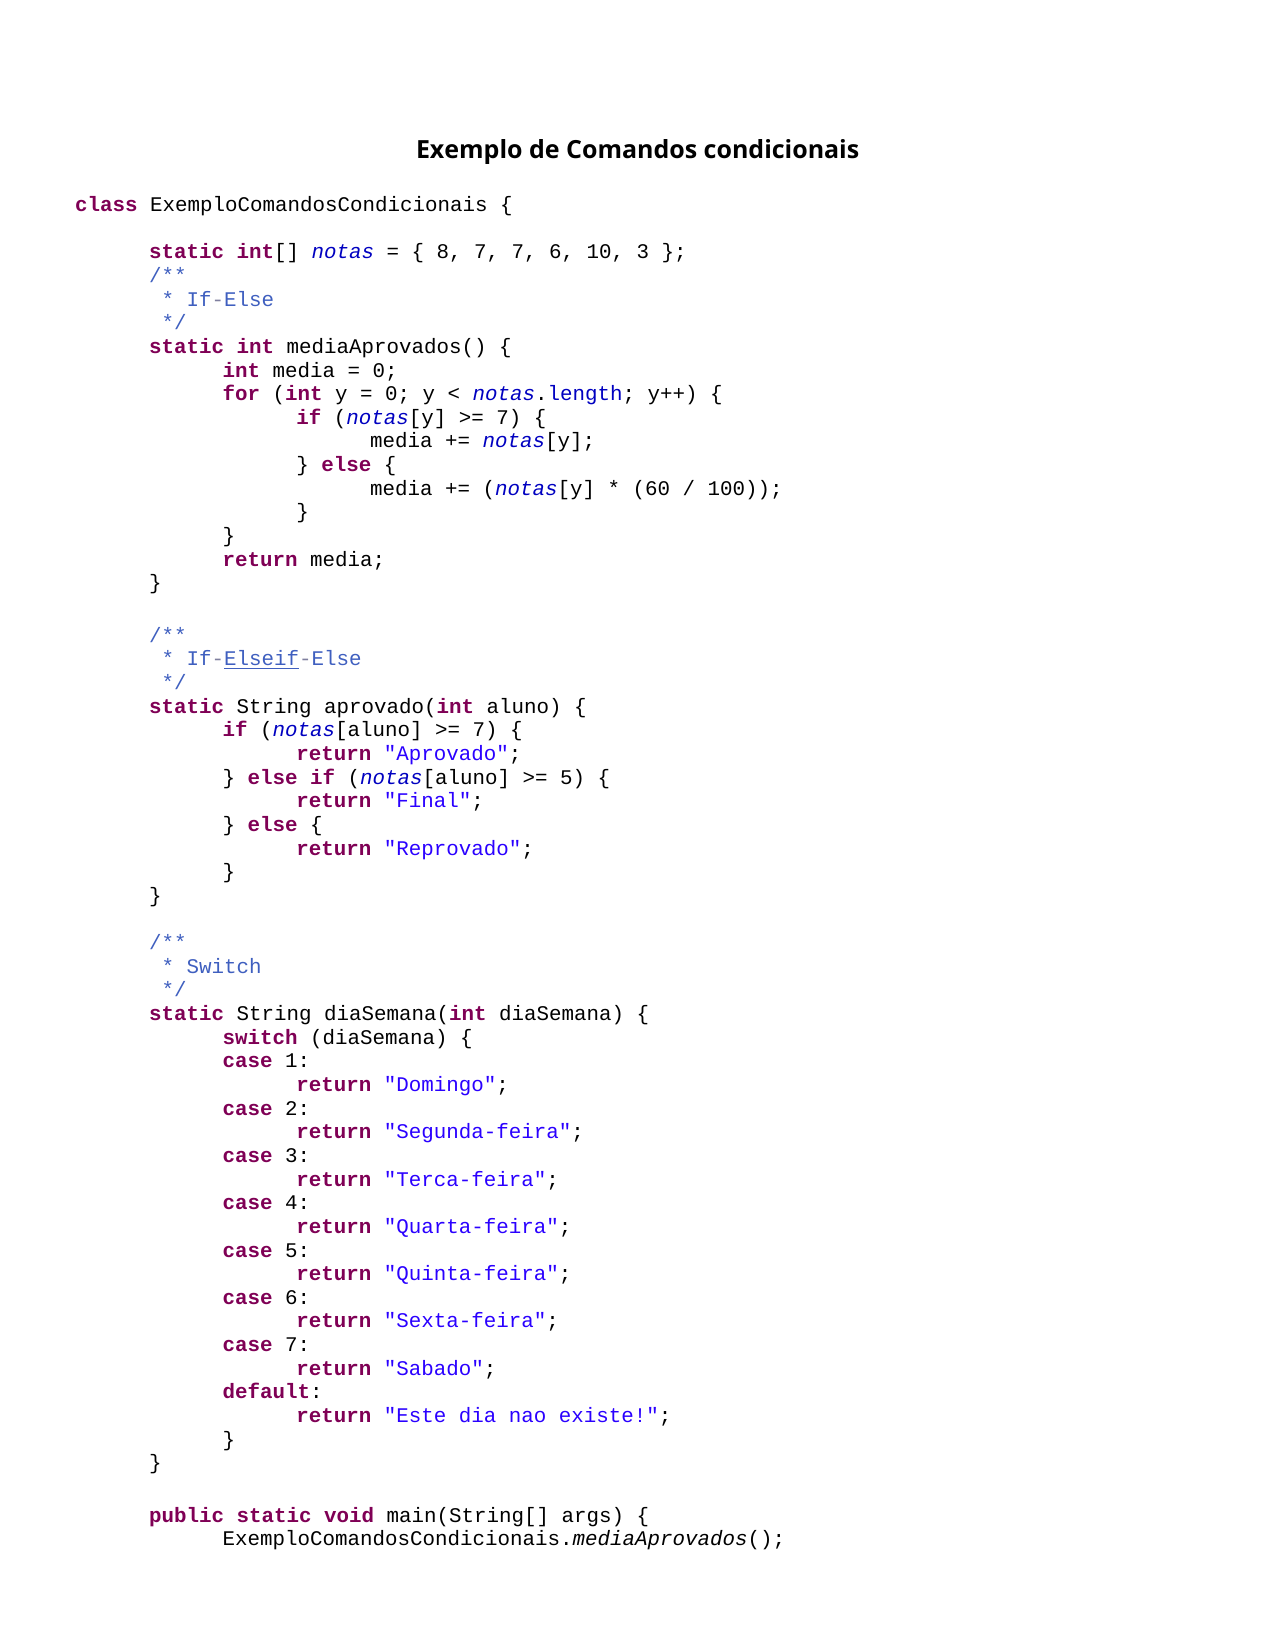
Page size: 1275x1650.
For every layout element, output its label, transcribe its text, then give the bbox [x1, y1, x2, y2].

text } else if (notas[aluno] >= 5) { [75, 767, 1200, 790]
text case 3: [75, 1145, 1200, 1169]
text static String aprovado(int aluno) { [75, 696, 1200, 719]
text class ExemploComandosCondicionais { [75, 194, 1200, 218]
text return "Final"; [75, 790, 1200, 814]
text case 2: [75, 1098, 1200, 1121]
text return "Domingo"; [75, 1074, 1200, 1098]
text } [75, 1429, 1200, 1452]
text return "Quarta-feira"; [75, 1216, 1200, 1239]
text if (notas[aluno] >= 7) { [75, 719, 1200, 743]
text } else { [75, 454, 1200, 478]
text } [75, 525, 1200, 549]
text Exemplo de Comandos condicionais [75, 132, 1200, 166]
text } [75, 861, 1200, 885]
text int media = 0; [75, 359, 1200, 383]
text case 1: [75, 1050, 1200, 1074]
text } [75, 1452, 1200, 1476]
text */ [75, 672, 1200, 696]
text /** [75, 265, 1200, 289]
text case 4: [75, 1192, 1200, 1216]
text case 7: [75, 1334, 1200, 1358]
text case 6: [75, 1287, 1200, 1311]
text if (notas[y] >= 7) { [75, 407, 1200, 431]
text return "Reprovado"; [75, 838, 1200, 861]
text default: [75, 1381, 1200, 1405]
text return "Sabado"; [75, 1358, 1200, 1381]
text switch (diaSemana) { [75, 1027, 1200, 1050]
text } [75, 572, 1200, 596]
text } else { [75, 814, 1200, 838]
text return media; [75, 549, 1200, 572]
text media += (notas[y] * (60 / 100)); [75, 478, 1200, 501]
text return "Quinta-feira"; [75, 1263, 1200, 1287]
text } [75, 885, 1200, 908]
text * If-Elseif-Else [75, 648, 1200, 672]
text ExemploComandosCondicionais.mediaAprovados(); [75, 1528, 1200, 1552]
text return "Aprovado"; [75, 743, 1200, 767]
text * If-Else [75, 289, 1200, 312]
text * Switch [75, 956, 1200, 979]
text return "Este dia nao existe!"; [75, 1405, 1200, 1429]
text return "Segunda-feira"; [75, 1121, 1200, 1145]
text } [75, 501, 1200, 525]
text */ [75, 979, 1200, 1003]
text return "Sexta-feira"; [75, 1311, 1200, 1334]
text /** [75, 932, 1200, 956]
text static int[] notas = { 8, 7, 7, 6, 10, 3 }; [75, 241, 1200, 265]
text return "Terca-feira"; [75, 1169, 1200, 1192]
text static int mediaAprovados() { [75, 336, 1200, 359]
text for (int y = 0; y < notas.length; y++) { [75, 383, 1200, 407]
text media += notas[y]; [75, 431, 1200, 454]
text public static void main(String[] args) { [75, 1505, 1200, 1528]
text case 5: [75, 1239, 1200, 1263]
text */ [75, 312, 1200, 336]
text static String diaSemana(int diaSemana) { [75, 1003, 1200, 1027]
text /** [75, 625, 1200, 648]
